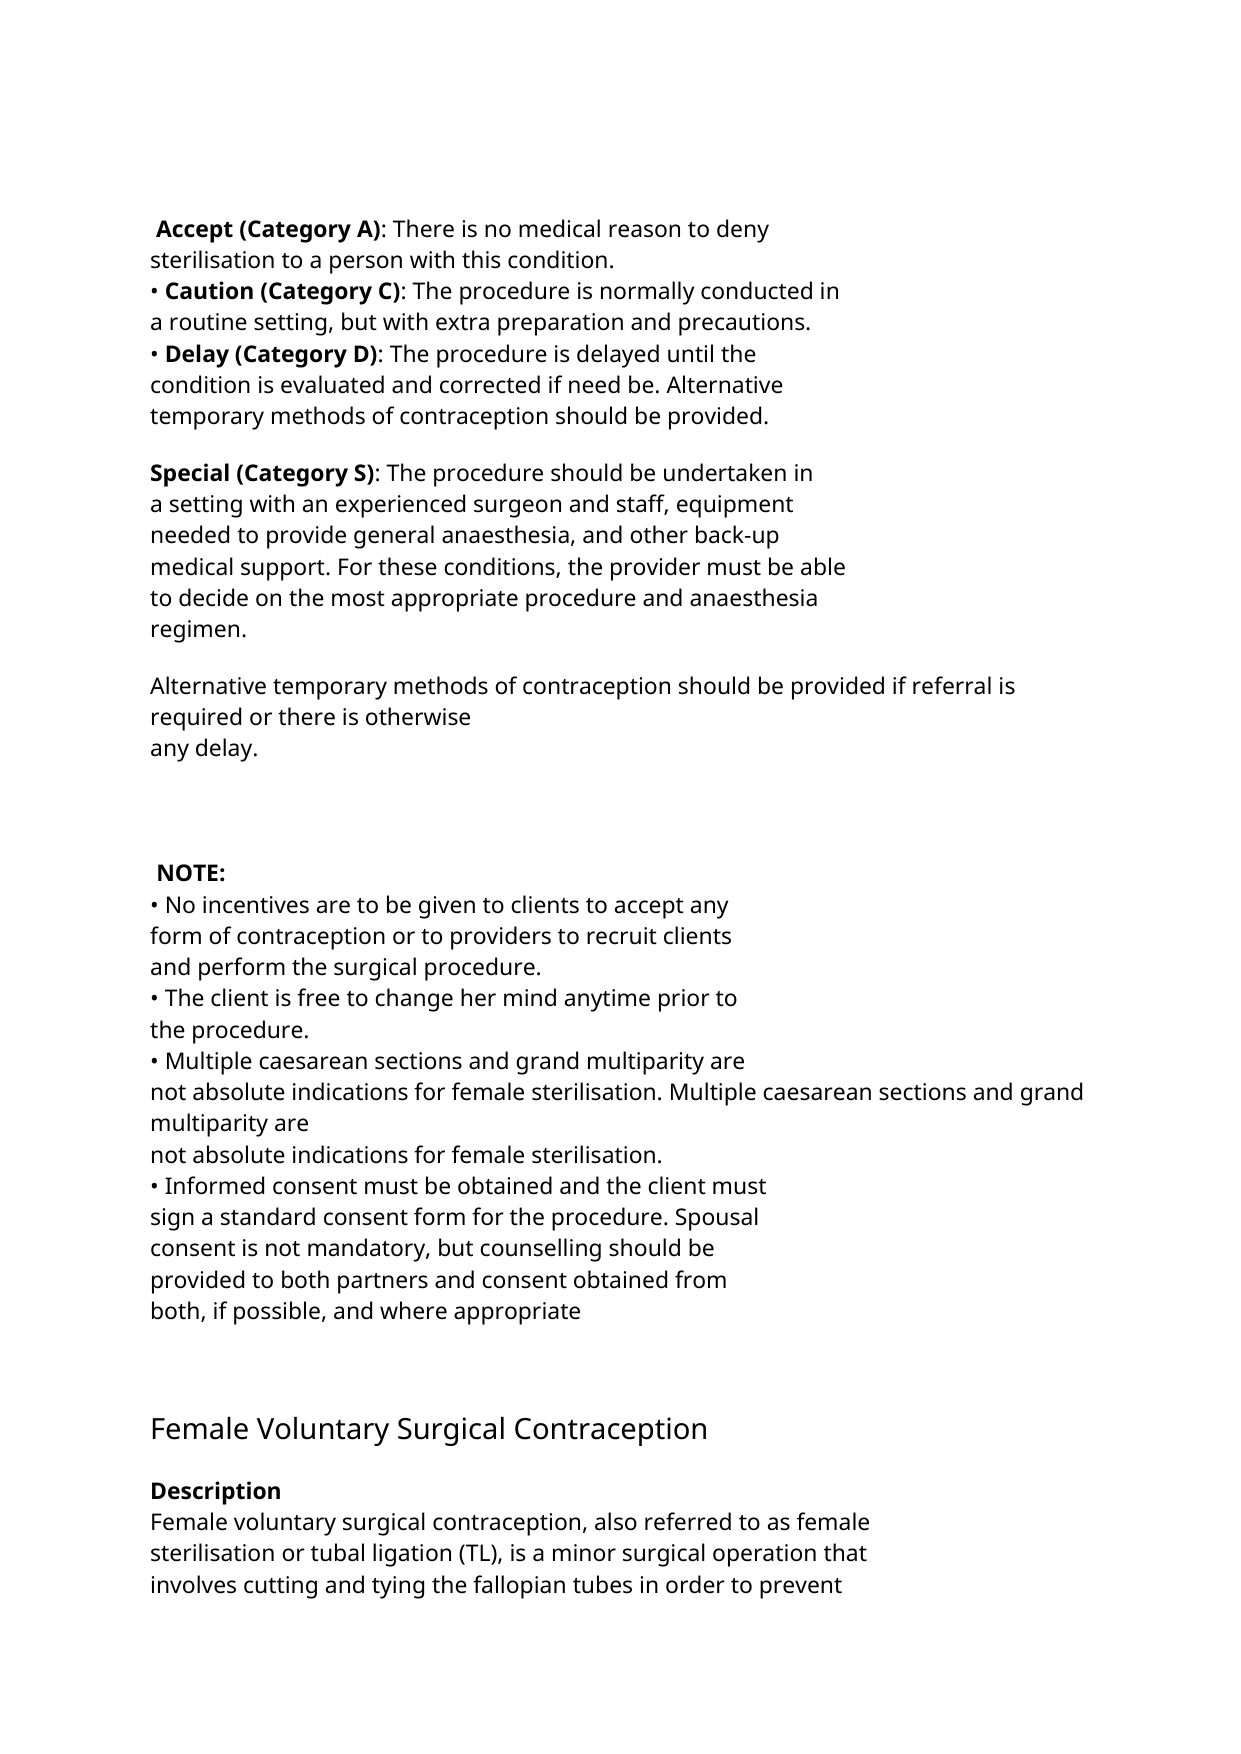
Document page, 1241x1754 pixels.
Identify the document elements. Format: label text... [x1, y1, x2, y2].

text Female Voluntary Surgical Contraception [150, 1408, 1090, 1448]
text involves cutting and tying the fallopian tubes in order to prevent [150, 1568, 1090, 1600]
text and perform the surgical procedure. [150, 951, 1090, 982]
text Female voluntary surgical contraception, also referred to as female [150, 1506, 1090, 1537]
text Accept (Category A): There is no medical reason to deny [150, 212, 1090, 244]
text consent is not mandatory, but counselling should be [150, 1232, 1090, 1263]
text • No incentives are to be given to clients to accept any [150, 888, 1090, 920]
text • Informed consent must be obtained and the client must [150, 1170, 1090, 1201]
text • The client is free to change her mind anytime prior to [150, 982, 1090, 1013]
text to decide on the most appropriate procedure and anaesthesia [150, 582, 1090, 613]
text Special (Category S): The procedure should be undertaken in [150, 457, 1090, 488]
text not absolute indications for female sterilisation. Multiple caesarean sections and grand multiparity are [150, 1076, 1090, 1138]
text any delay. [150, 732, 1090, 763]
text • Caution (Category C): The procedure is normally conducted in [150, 275, 1090, 306]
text Description [150, 1475, 1090, 1506]
text condition is evaluated and corrected if need be. Alternative [150, 369, 1090, 400]
text not absolute indications for female sterilisation. [150, 1138, 1090, 1170]
text medical support. For these conditions, the provider must be able [150, 551, 1090, 582]
text the procedure. [150, 1013, 1090, 1045]
text • Multiple caesarean sections and grand multiparity are [150, 1045, 1090, 1076]
text regimen. [150, 613, 1090, 644]
text sterilisation to a person with this condition. [150, 244, 1090, 275]
text a setting with an experienced surgeon and staff, equipment [150, 488, 1090, 519]
text • Delay (Category D): The procedure is delayed until the [150, 337, 1090, 369]
text needed to provide general anaesthesia, and other back-up [150, 519, 1090, 551]
text form of contraception or to providers to recruit clients [150, 920, 1090, 951]
text provided to both partners and consent obtained from [150, 1263, 1090, 1295]
text Alternative temporary methods of contraception should be provided if referral is required or there is otherwise [150, 670, 1090, 732]
text both, if possible, and where appropriate [150, 1295, 1090, 1326]
text NOTE: [150, 857, 1090, 888]
text a routine setting, but with extra preparation and precautions. [150, 306, 1090, 337]
text sign a standard consent form for the procedure. Spousal [150, 1201, 1090, 1232]
text temporary methods of contraception should be provided. [150, 400, 1090, 431]
text sterilisation or tubal ligation (TL), is a minor surgical operation that [150, 1537, 1090, 1568]
